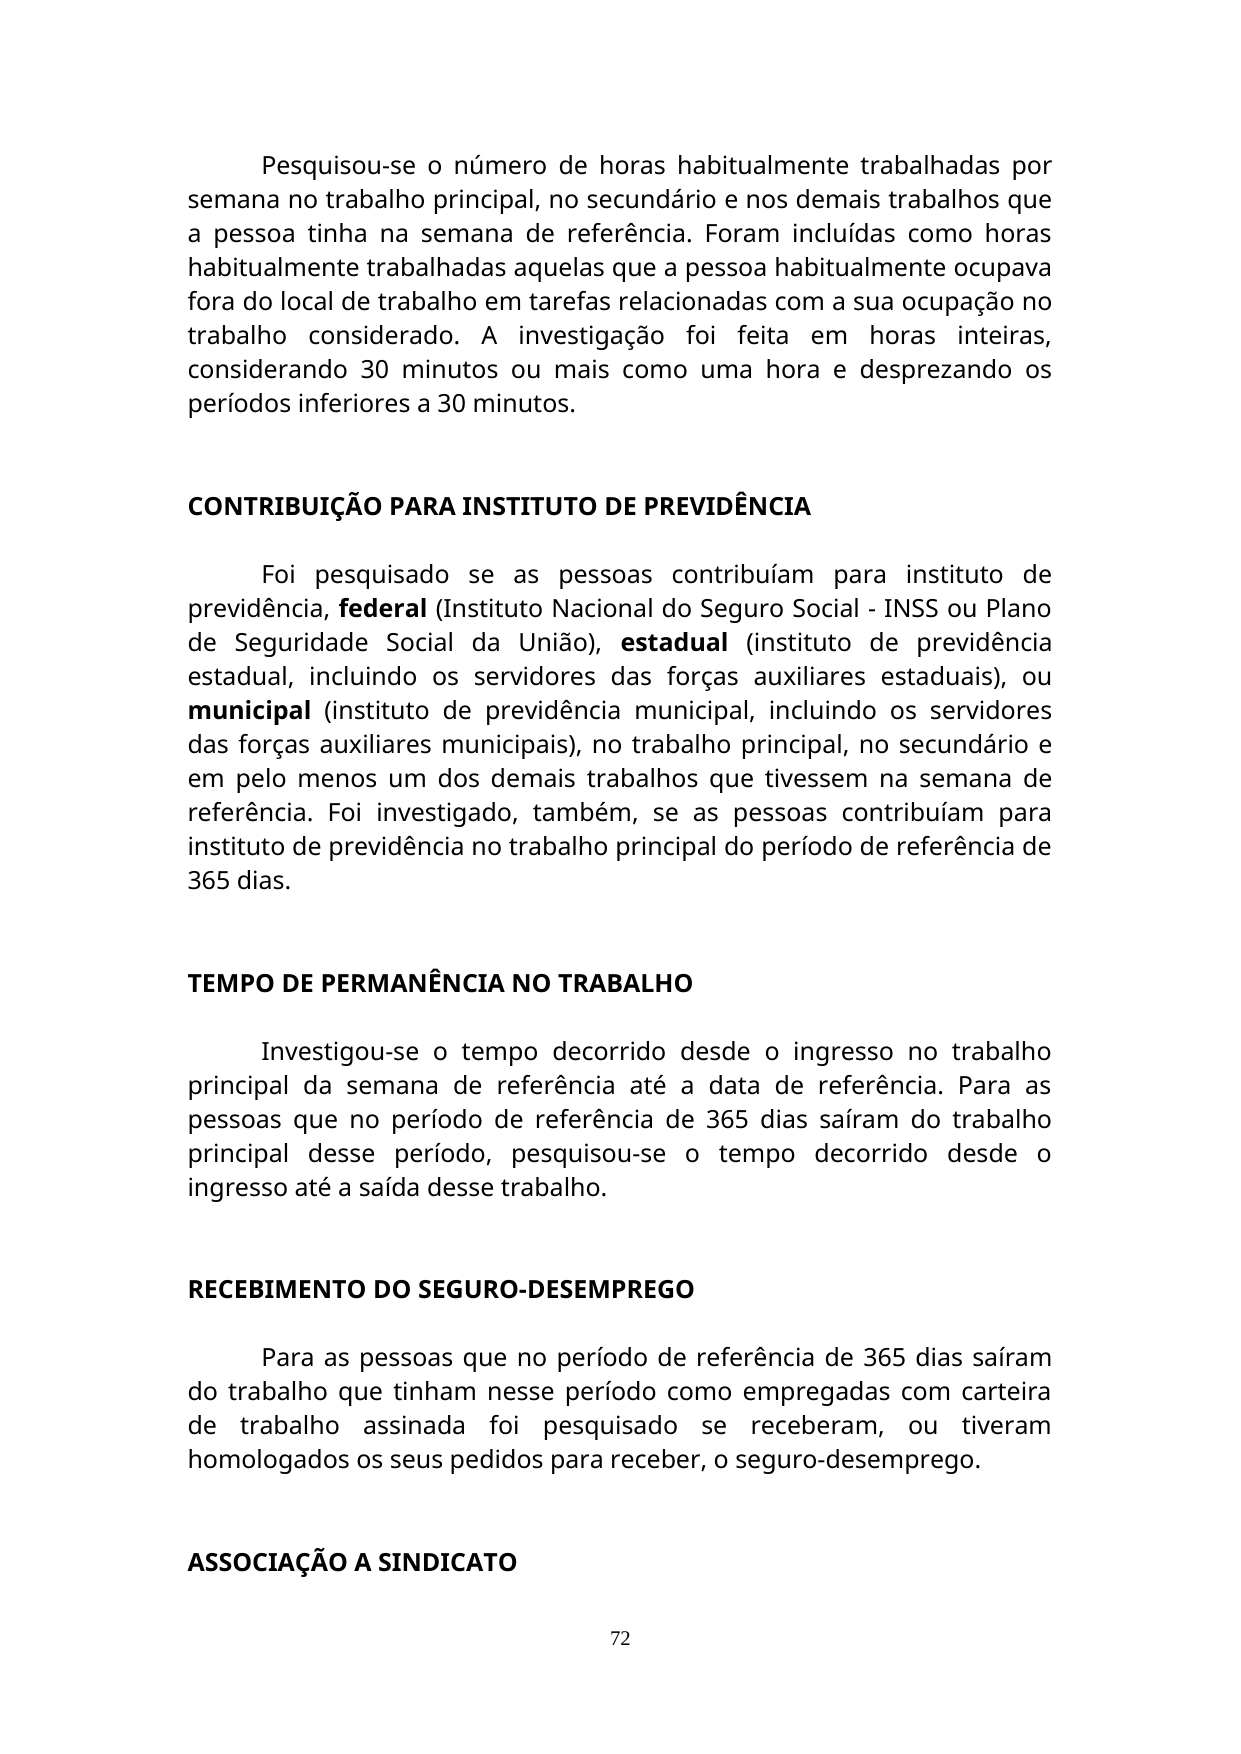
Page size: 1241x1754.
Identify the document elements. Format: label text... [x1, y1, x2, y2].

text Para as pessoas que no período de referência de 365 dias saíram do trabalho que tinham nesse período como empregadas com carteira de trabalho assinada foi pesquisado se receberam, ou tiveram homologados os seus pedidos para receber, o seguro-desemprego. [187, 1340, 1053, 1476]
text Investigou-se o tempo decorrido desde o ingresso no trabalho principal da semana de referência até a data de referência. Para as pessoas que no período de referência de 365 dias saíram do trabalho principal desse período, pesquisou-se o tempo decorrido desde o ingresso até a saída desse trabalho. [187, 1033, 1053, 1204]
text Foi pesquisado se as pessoas contribuíam para instituto de previdência, federal (Instituto Nacional do Seguro Social - INSS ou Plano de Seguridade Social da União), estadual (instituto de previdência estadual, incluindo os servidores das forças auxiliares estaduais), ou municipal (instituto de previdência municipal, incluindo os servidores das forças auxiliares municipais), no trabalho principal, no secundário e em pelo menos um dos demais trabalhos que tivessem na semana de referência. Foi investigado, também, se as pessoas contribuíam para instituto de previdência no trabalho principal do período de referência de 365 dias. [187, 556, 1053, 897]
text TEMPO DE PERMANÊNCIA NO TRABALHO [187, 965, 1053, 999]
text CONTRIBUIÇÃO PARA INSTITUTO DE PREVIDÊNCIA [187, 488, 1053, 522]
text RECEBIMENTO DO SEGURO-DESEMPREGO [187, 1272, 1053, 1306]
text Pesquisou-se o número de horas habitualmente trabalhadas por semana no trabalho principal, no secundário e nos demais trabalhos que a pessoa tinha na semana de referência. Foram incluídas como horas habitualmente trabalhadas aquelas que a pessoa habitualmente ocupava fora do local de trabalho em tarefas relacionadas com a sua ocupação no trabalho considerado. A investigação foi feita em horas inteiras, considerando 30 minutos ou mais como uma hora e desprezando os períodos inferiores a 30 minutos. [187, 148, 1053, 420]
text ASSOCIAÇÃO A SINDICATO [187, 1544, 1053, 1578]
